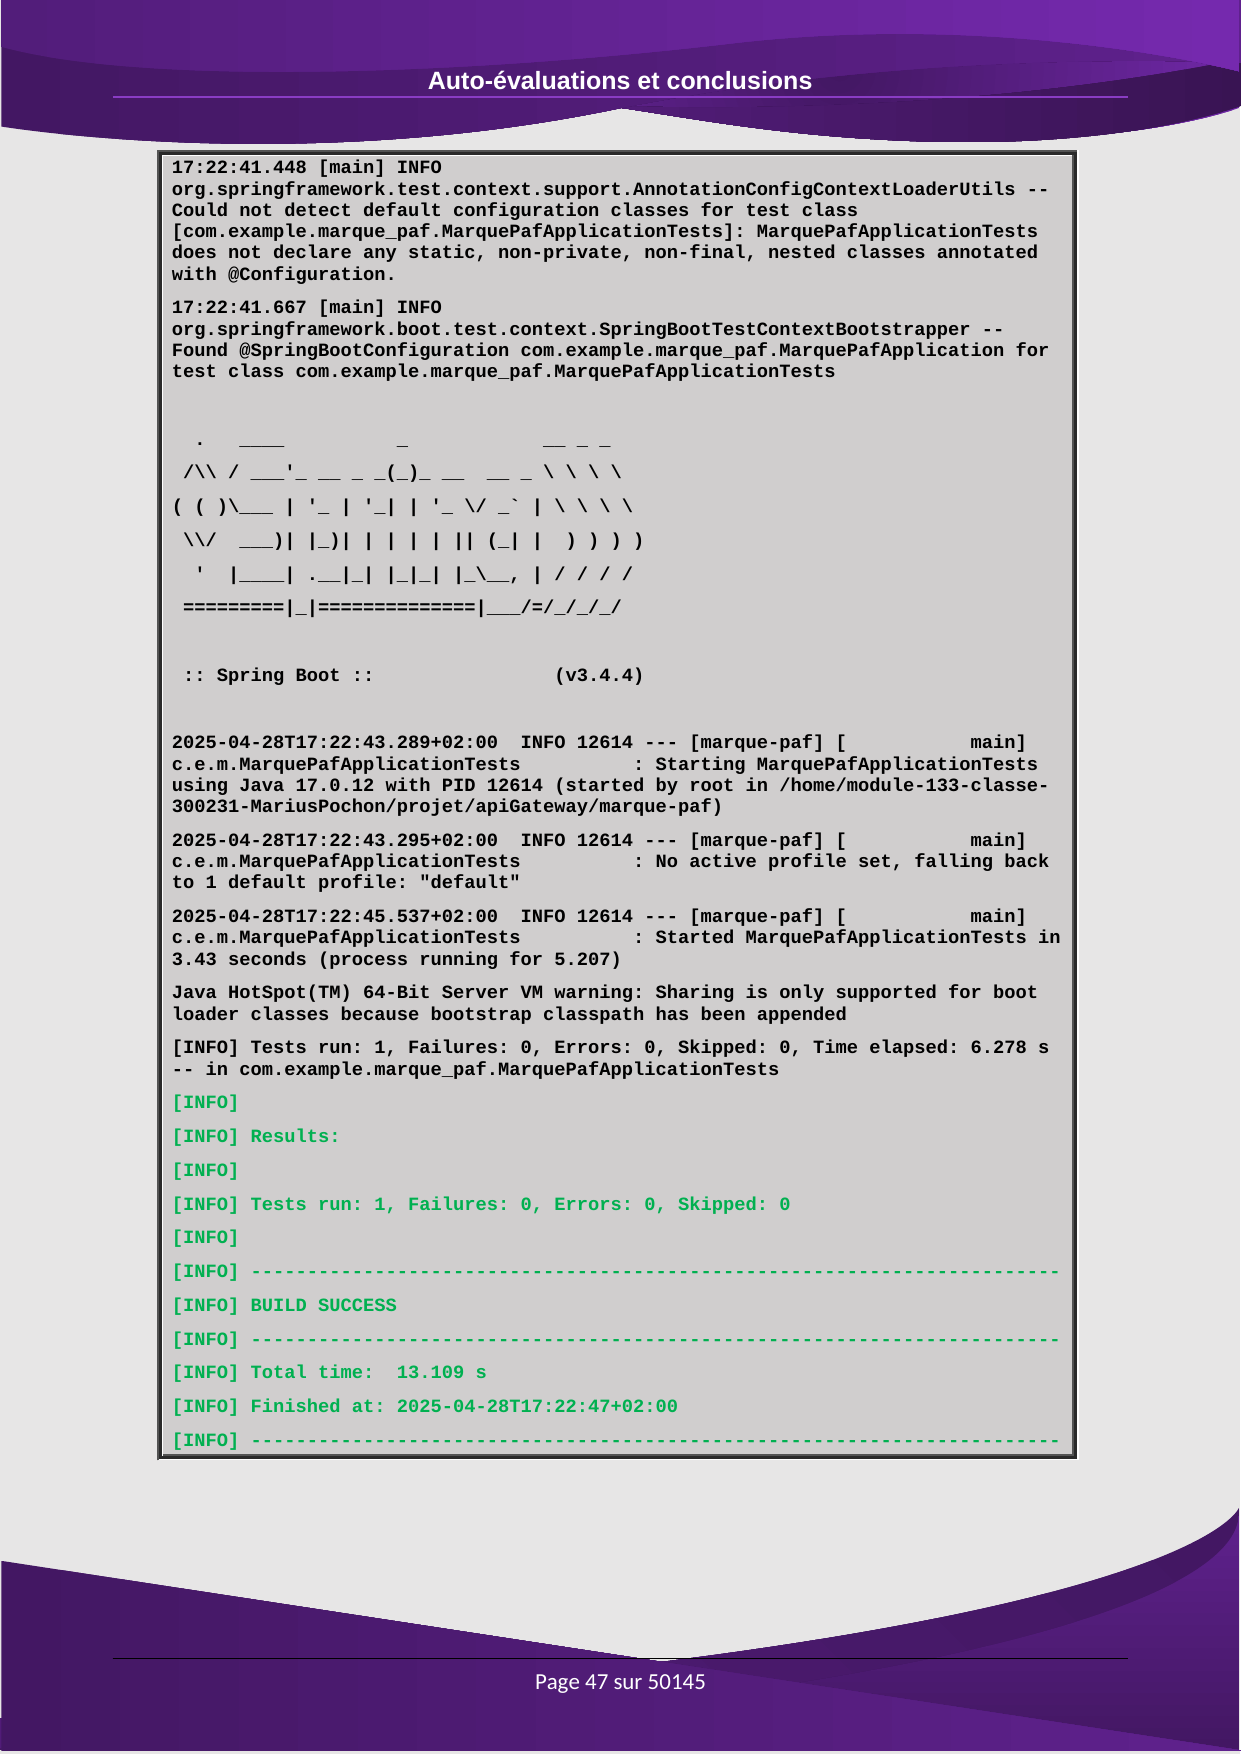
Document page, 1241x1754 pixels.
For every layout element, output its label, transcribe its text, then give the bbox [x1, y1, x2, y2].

text \\/ ___)| |_)| | | | | || (_| | ) ) ) ) [163, 522, 1072, 552]
text [INFO] [163, 1220, 1072, 1249]
text 17:22:41.667 [main] INFO org.springframework.boot.test.context.SpringBootTestContextBootstrapper -- Found @SpringBootConfiguration com.example.marque_paf.MarquePafApplication for test class com.example.marque_paf.MarquePafApplicationTests [163, 290, 1072, 383]
text [INFO] ------------------------------------------------------------------------ [163, 1321, 1072, 1351]
text . ____ _ __ _ _ [163, 421, 1072, 451]
text [INFO] [163, 1152, 1072, 1182]
text [INFO] Total time: 13.109 s [163, 1355, 1072, 1384]
text 2025-04-28T17:22:43.295+02:00 INFO 12614 --- [marque-paf] [ main] c.e.m.MarquePafApplicationTests : No active profile set, falling back to 1 default profile: "default" [163, 822, 1072, 894]
text ( ( )\___ | '_ | '_| | '_ \/ _` | \ \ \ \ [163, 489, 1072, 518]
text [INFO] ------------------------------------------------------------------------ [163, 1254, 1072, 1283]
text 2025-04-28T17:22:45.537+02:00 INFO 12614 --- [marque-paf] [ main] c.e.m.MarquePafApplicationTests : Started MarquePafApplicationTests in 3.43 seconds (process running for 5.207) [163, 899, 1072, 971]
text [INFO] ------------------------------------------------------------------------ [163, 1422, 1072, 1454]
text :: Spring Boot :: (v3.4.4) [163, 657, 1072, 687]
text =========|_|==============|___/=/_/_/_/ [163, 590, 1072, 619]
text [INFO] Tests run: 1, Failures: 0, Errors: 0, Skipped: 0 [163, 1186, 1072, 1216]
text 2025-04-28T17:22:43.289+02:00 INFO 12614 --- [marque-paf] [ main] c.e.m.MarquePafApplicationTests : Starting MarquePafApplicationTests using Java 17.0.12 with PID 12614 (started by root in /home/module-133-classe-300231-MariusPochon/projet/apiGateway/marque-paf) [163, 725, 1072, 818]
text ' |____| .__|_| |_|_| |_\__, | / / / / [163, 556, 1072, 586]
text Java HotSpot(TM) 64-Bit Server VM warning: Sharing is only supported for boot loader classes because bootstrap classpath has been appended [163, 975, 1072, 1026]
text [INFO] Tests run: 1, Failures: 0, Errors: 0, Skipped: 0, Time elapsed: 6.278 s -- in com.example.marque_paf.MarquePafApplicationTests [163, 1030, 1072, 1081]
text [INFO] Results: [163, 1119, 1072, 1148]
text [INFO] [163, 1085, 1072, 1114]
text /\\ / ___'_ __ _ _(_)_ __ __ _ \ \ \ \ [163, 455, 1072, 484]
text [INFO] Finished at: 2025-04-28T17:22:47+02:00 [163, 1389, 1072, 1418]
text 17:22:41.448 [main] INFO org.springframework.test.context.support.AnnotationConfigContextLoaderUtils -- Could not detect default configuration classes for test class [com.example.marque_paf.MarquePafApplicationTests]: MarquePafApplicationTests does not declare any static, non-private, non-final, nested classes annotated with @Configuration. [163, 156, 1072, 286]
text [INFO] BUILD SUCCESS [163, 1287, 1072, 1317]
